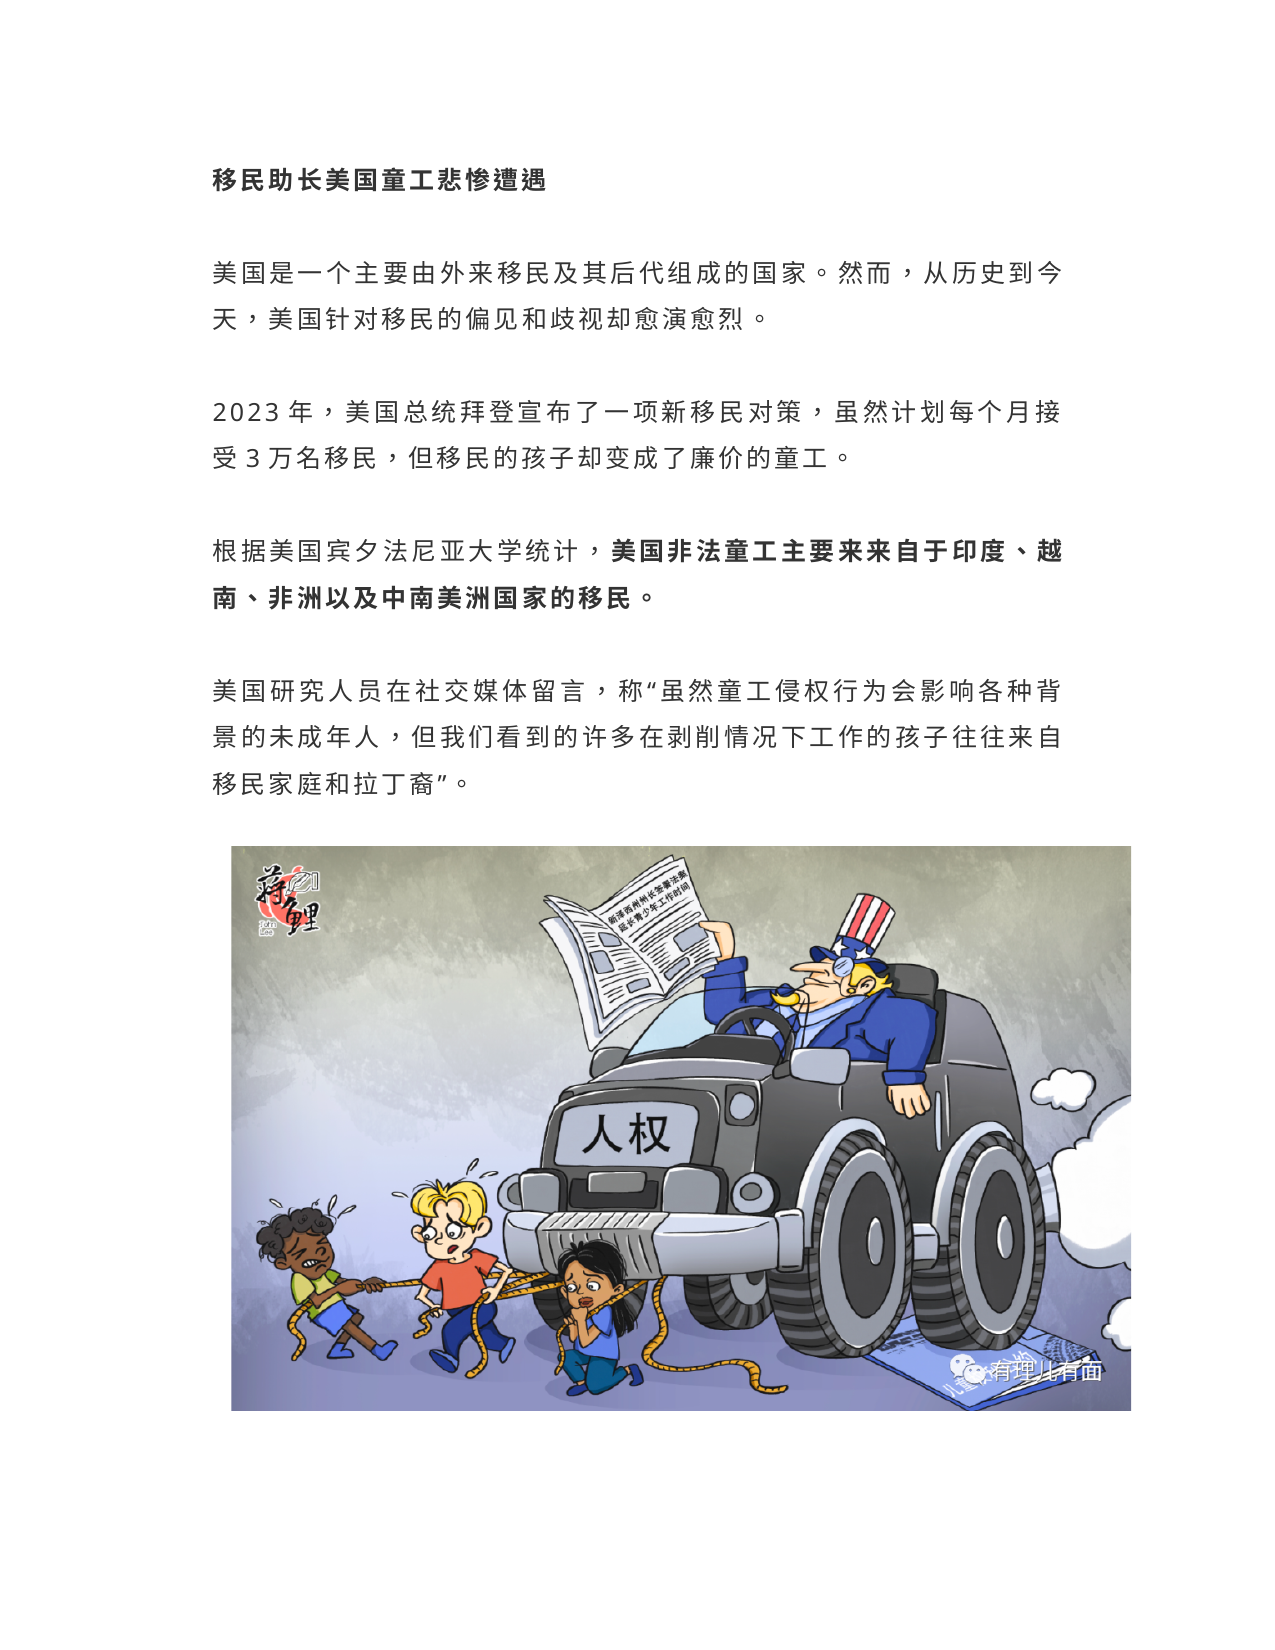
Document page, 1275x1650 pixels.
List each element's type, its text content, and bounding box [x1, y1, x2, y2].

text 美国研究人员在社交媒体留言，称“虽然童工侵权行为会影响各种背景的未成年人，但我们看到的许多在剥削情况下工作的孩子往往来自移民家庭和拉丁裔”。 [212, 661, 1062, 800]
text 美国是一个主要由外来移民及其后代组成的国家。然而，从历史到今天，美国针对移民的偏见和歧视却愈演愈烈。 [212, 243, 1062, 336]
text 2023年，美国总统拜登宣布了一项新移民对策，虽然计划每个月接受3万名移民，但移民的孩子却变成了廉价的童工。 [212, 382, 1062, 475]
text 移民助长美国童工悲惨遭遇 [212, 150, 1062, 196]
text 根据美国宾夕法尼亚大学统计，美国非法童工主要来来自于印度、越南、非洲以及中南美洲国家的移民。 [212, 522, 1062, 614]
picture [231, 846, 1132, 1411]
